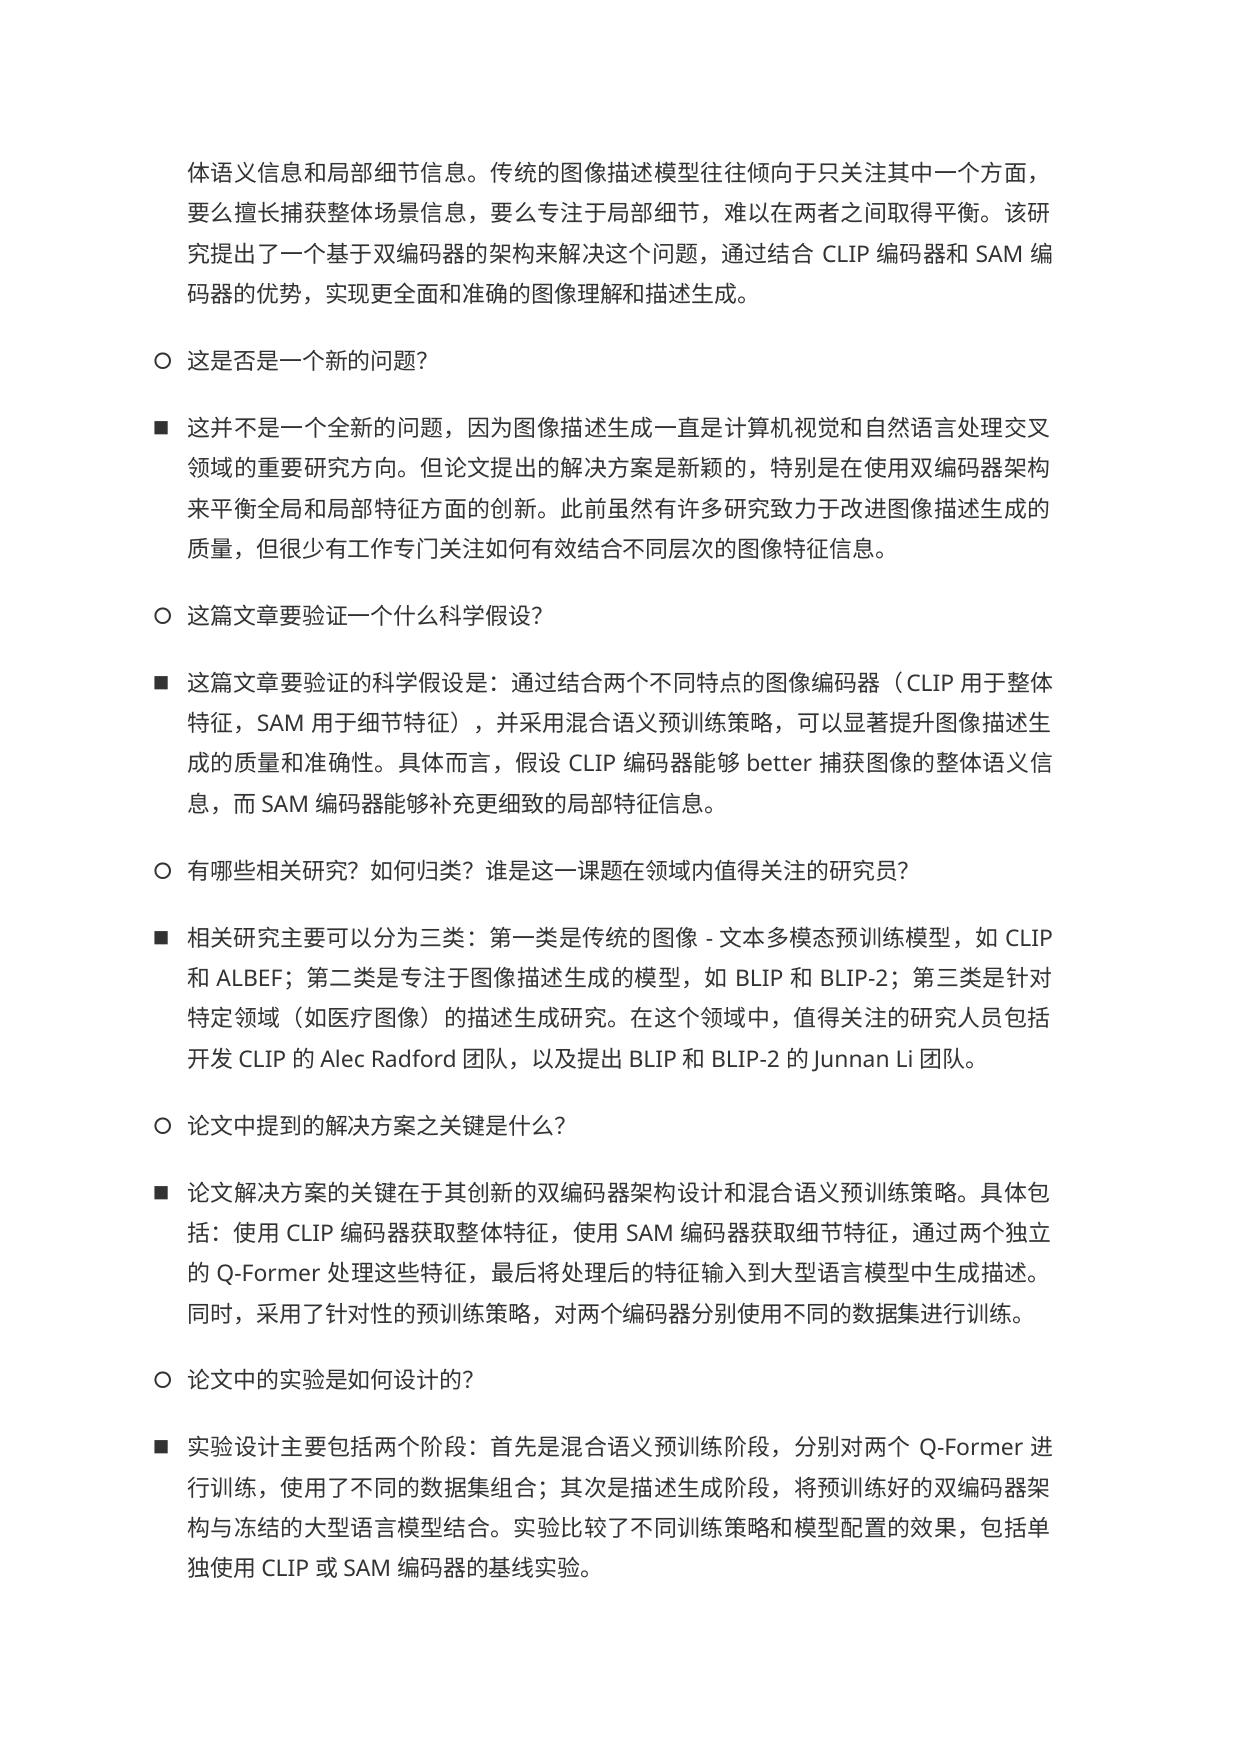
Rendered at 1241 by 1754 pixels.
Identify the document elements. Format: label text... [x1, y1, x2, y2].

list 论文中提到的解决方案之关键是什么？ [152, 1104, 1053, 1144]
list 这篇文章要验证一个什么科学假设？ [152, 594, 1053, 634]
list 论文中的实验是如何设计的？ [152, 1359, 1053, 1399]
list 这是否是一个新的问题？ [152, 339, 1053, 379]
list 有哪些相关研究？如何归类？谁是这一课题在领域内值得关注的研究员？ [152, 849, 1053, 889]
list 相关研究主要可以分为三类：第一类是传统的图像 - 文本多模态预训练模型，如 CLIP 和 ALBEF；第二类是专注于图像描述生成的模型，如 BLIP 和 BLIP-2；第三类是针对特定领域（如医疗图像）的描述生成研究。在这个领域中，值得关注的研究人员包括开发 CLIP 的 Alec Radford 团队，以及提出 BLIP 和 BLIP-2 的 Junnan Li 团队。 [152, 916, 1053, 1077]
list 实验设计主要包括两个阶段：首先是混合语义预训练阶段，分别对两个 Q-Former 进行训练，使用了不同的数据集组合；其次是描述生成阶段，将预训练好的双编码器架构与冻结的大型语言模型结合。实验比较了不同训练策略和模型配置的效果，包括单独使用 CLIP 或 SAM 编码器的基线实验。 [152, 1426, 1053, 1587]
list 这并不是一个全新的问题，因为图像描述生成一直是计算机视觉和自然语言处理交叉领域的重要研究方向。但论文提出的解决方案是新颖的，特别是在使用双编码器架构来平衡全局和局部特征方面的创新。此前虽然有许多研究致力于改进图像描述生成的质量，但很少有工作专门关注如何有效结合不同层次的图像特征信息。 [152, 406, 1053, 567]
list 这篇文章要验证的科学假设是：通过结合两个不同特点的图像编码器（CLIP 用于整体特征，SAM 用于细节特征），并采用混合语义预训练策略，可以显著提升图像描述生成的质量和准确性。具体而言，假设 CLIP 编码器能够 better 捕获图像的整体语义信息，而 SAM 编码器能够补充更细致的局部特征信息。 [152, 661, 1053, 822]
list 论文解决方案的关键在于其创新的双编码器架构设计和混合语义预训练策略。具体包括：使用 CLIP 编码器获取整体特征，使用 SAM 编码器获取细节特征，通过两个独立的 Q-Former 处理这些特征，最后将处理后的特征输入到大型语言模型中生成描述。同时，采用了针对性的预训练策略，对两个编码器分别使用不同的数据集进行训练。 [152, 1171, 1053, 1332]
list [152, 151, 1053, 313]
